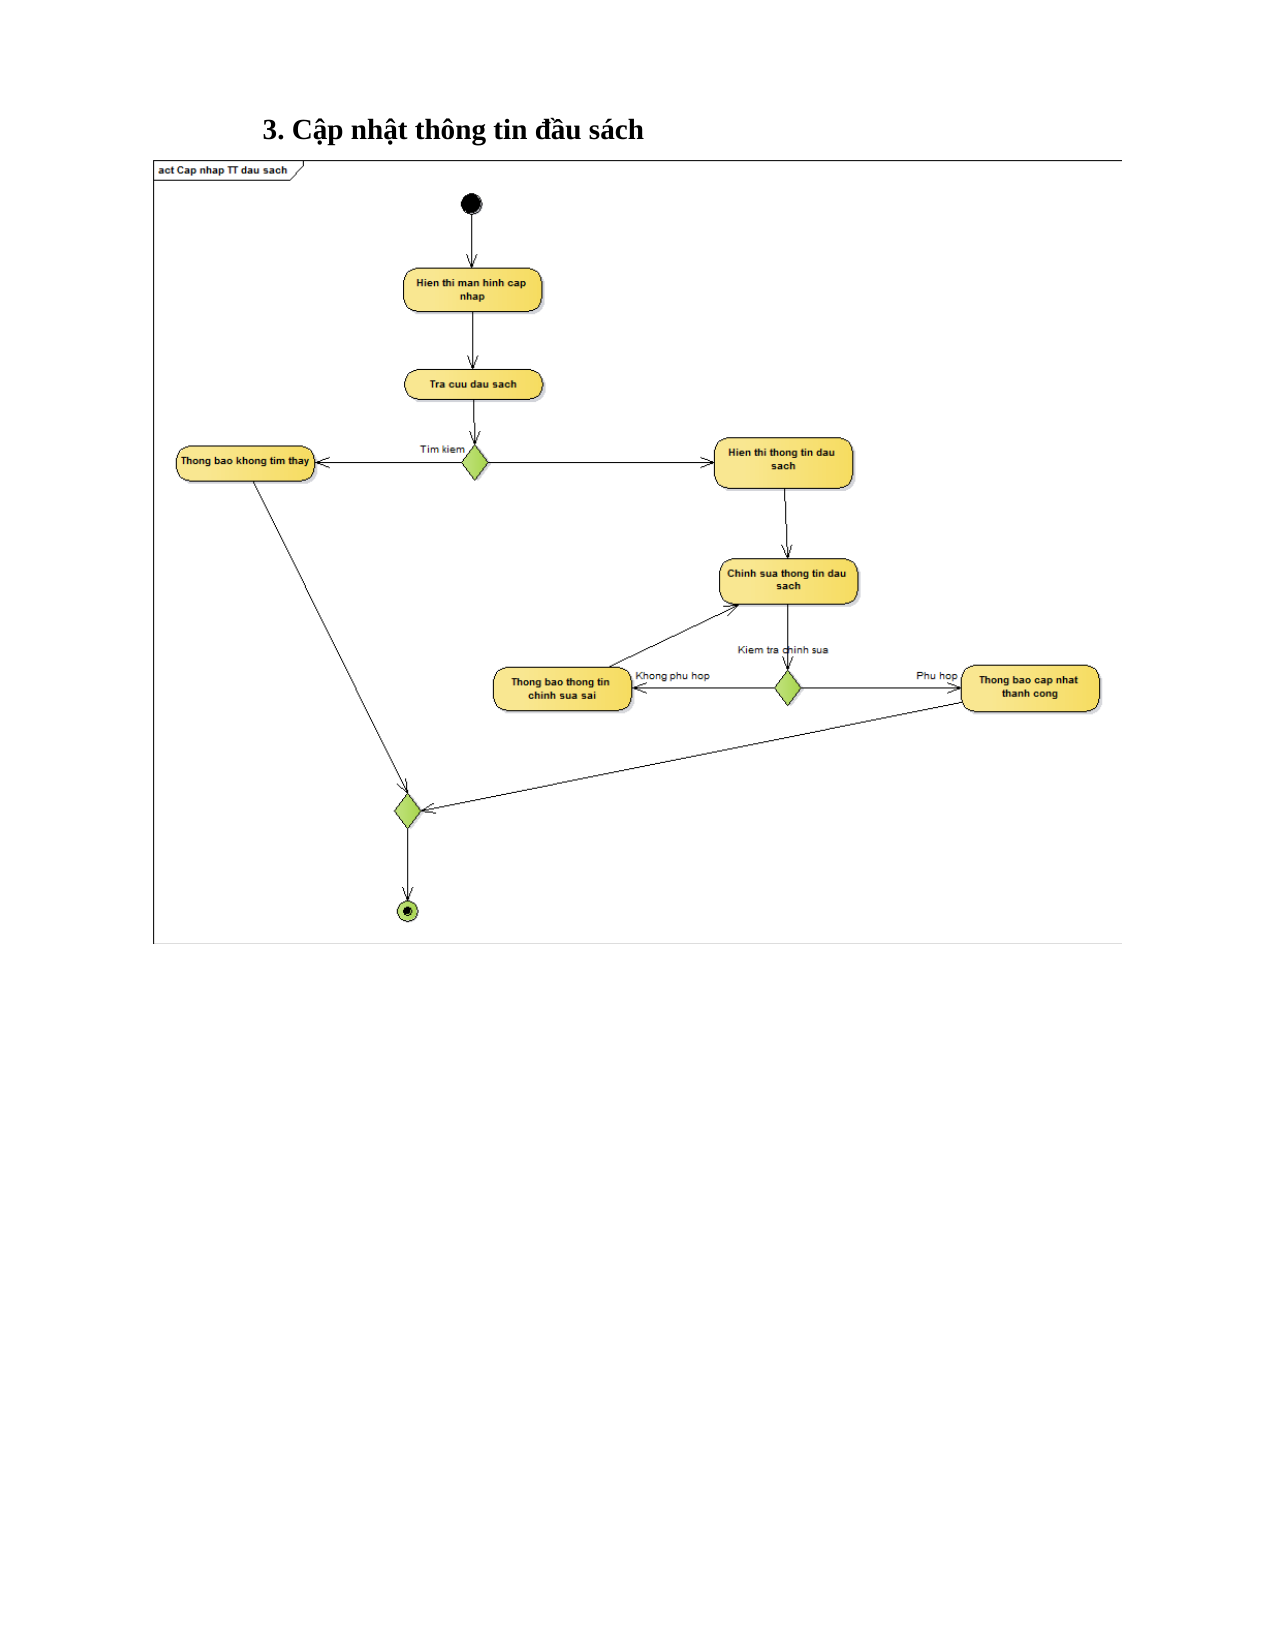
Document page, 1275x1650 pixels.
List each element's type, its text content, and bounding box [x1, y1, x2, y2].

list 3. Cập nhật thông tin đầu sách [262, 112, 1125, 146]
picture [150, 157, 1122, 942]
